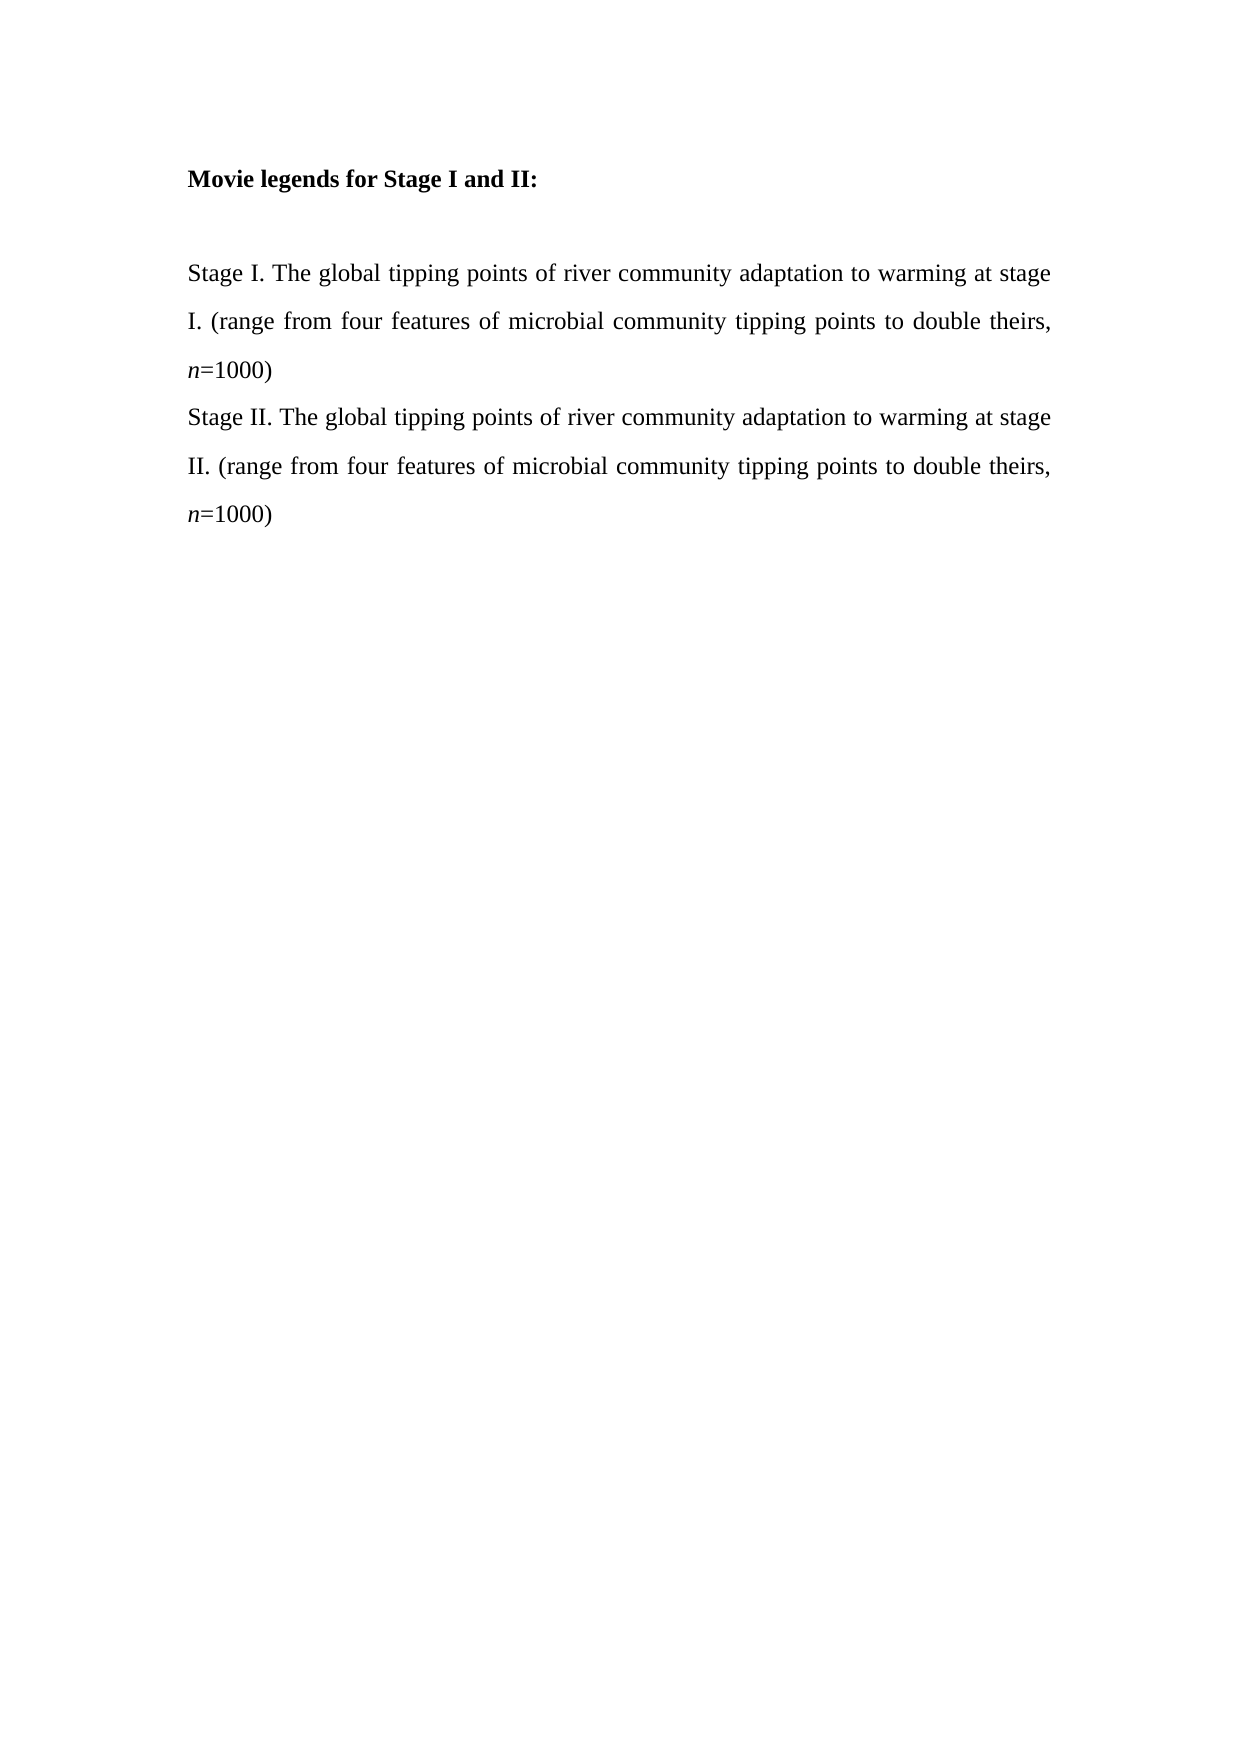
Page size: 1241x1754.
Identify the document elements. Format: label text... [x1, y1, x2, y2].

text Stage I. The global tipping points of river community adaptation to warming at stage I. (range from four features of microbial community tipping points to double theirs, n=1000) [187, 256, 1053, 386]
text Movie legends for Stage I and II: [187, 162, 1053, 194]
text Stage II. The global tipping points of river community adaptation to warming at stage II. (range from four features of microbial community tipping points to double theirs, n=1000) [187, 400, 1053, 530]
